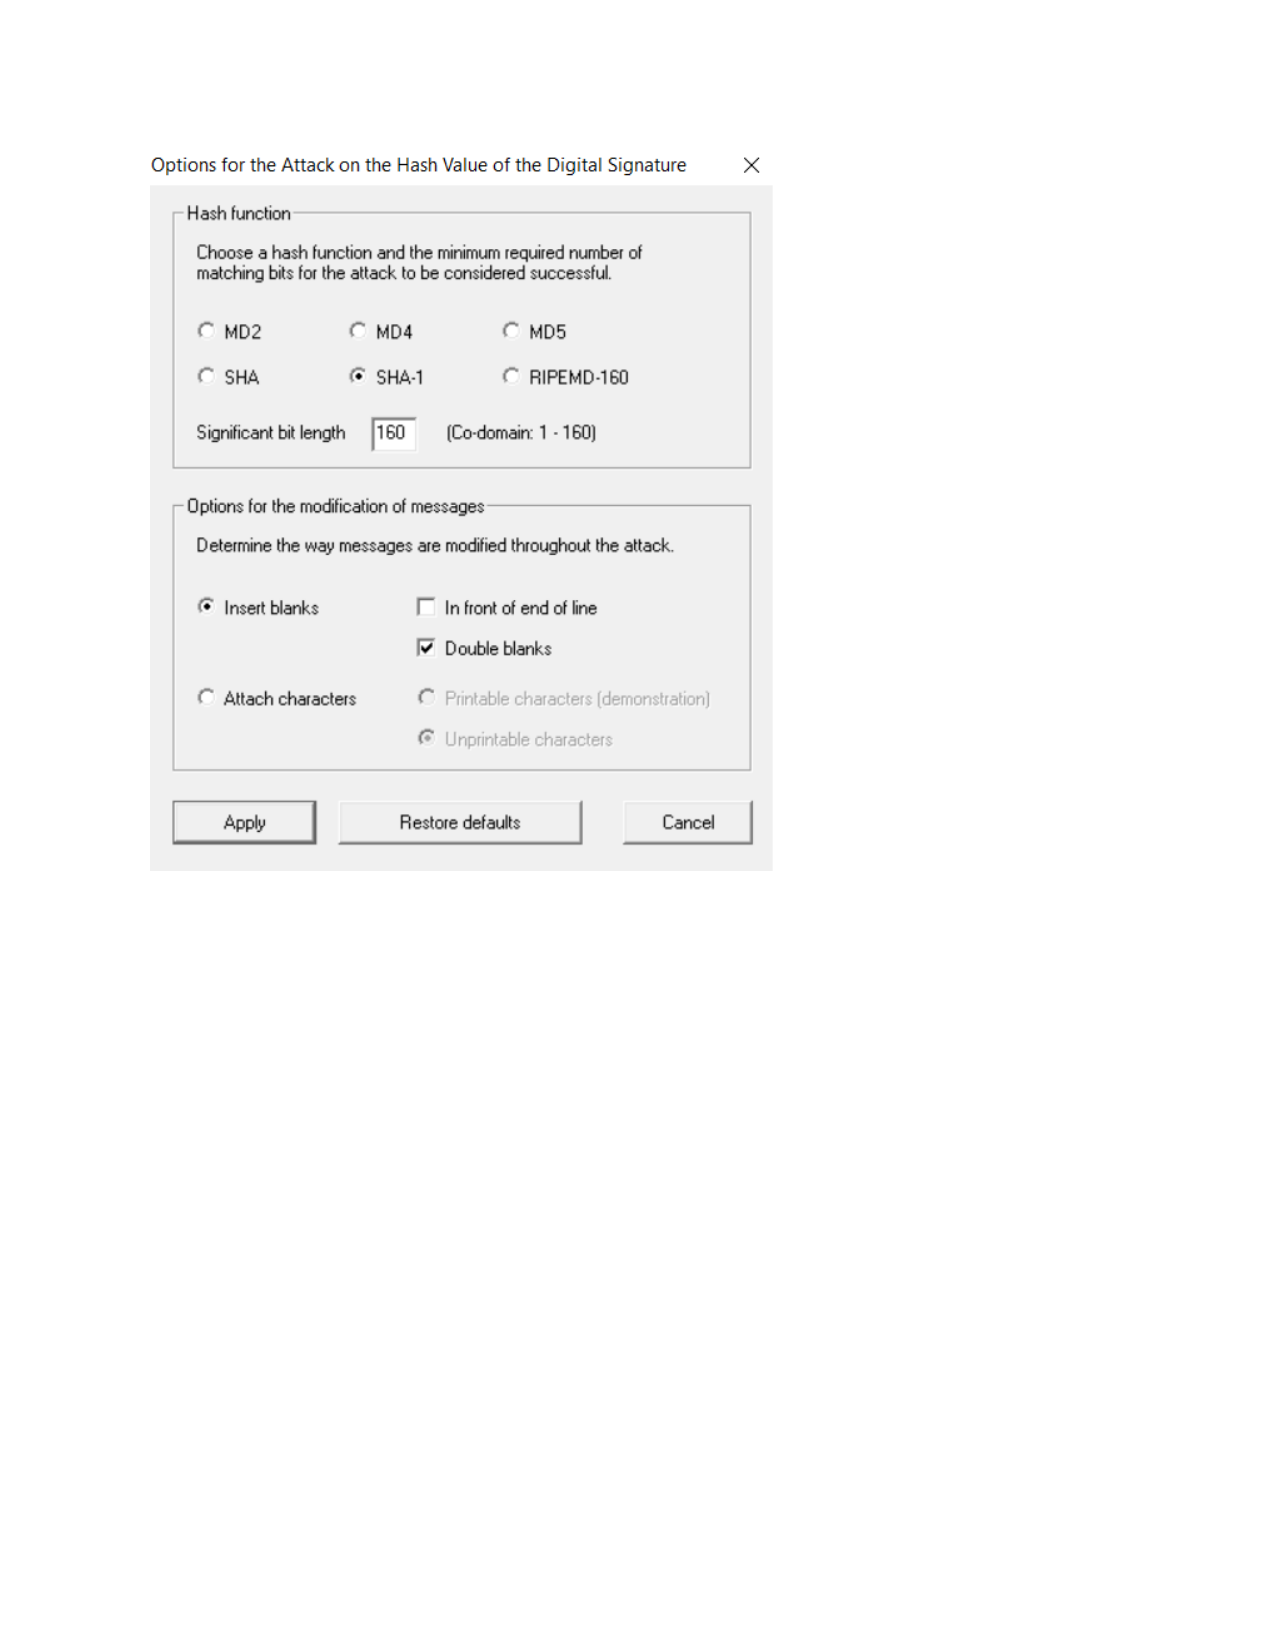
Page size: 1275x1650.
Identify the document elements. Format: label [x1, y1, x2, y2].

picture [150, 150, 773, 871]
